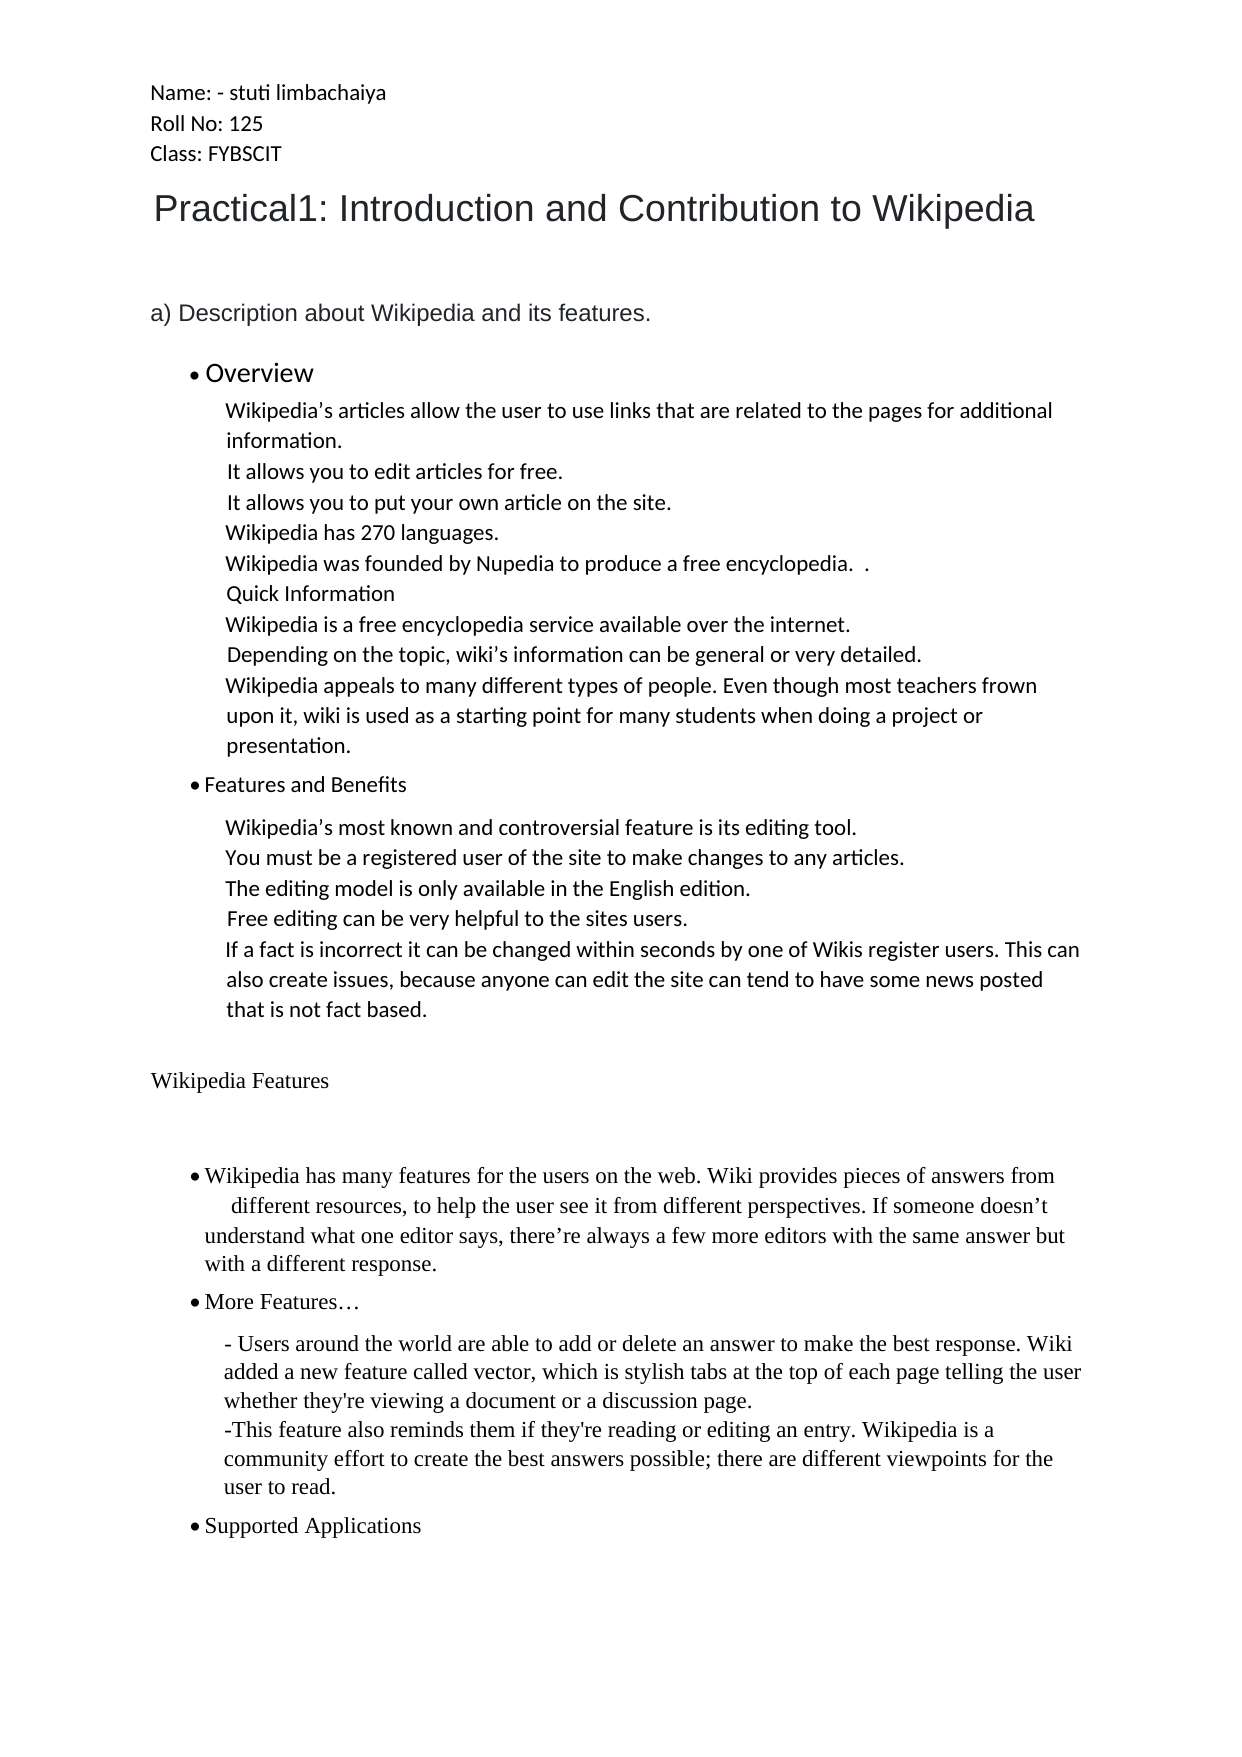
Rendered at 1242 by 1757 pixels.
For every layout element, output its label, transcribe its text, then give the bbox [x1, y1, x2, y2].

text Wikipedia’s most known and controversial feature is its editing tool. [225, 813, 1085, 841]
text It allows you to edit articles for free. [227, 457, 1085, 485]
subtitle • Overview​ [150, 355, 1104, 389]
text Practical1: Introduction and Contribution to Wikipedia [153, 186, 1104, 229]
text Wikipedia is a free encyclopedia service available over the internet. [225, 610, 1085, 638]
text You must be a registered user of the site to make changes to any articles. [225, 843, 1085, 871]
text Wikipedia has 270 languages. [225, 518, 1085, 546]
text It allows you to put your own article on the site. [227, 488, 1085, 516]
text -This feature also reminds them if they're reading or editing an entry. Wikipedia is a community effort to create the best answers possible; there are different viewpoints for the user to read. [224, 1416, 1098, 1500]
text If a fact is incorrect it can be changed within seconds by one of Wikis register users. This can also create issues, because anyone can edit the site can tend to have some news posted that is not fact based. [225, 935, 1085, 1024]
text Class: FYBSCIT [150, 139, 1085, 167]
text Wikipedia appeals to many different types of people. Even though most teachers frown upon it, wiki is used as a starting point for many students when doing a project or presentation. [225, 671, 1085, 759]
text Wikipedia’s articles allow the user to use links that are related to the pages for additional information. [225, 396, 1085, 454]
list Wikipedia has many features for the users on the web. Wiki provides pieces of answers from​ different resources, to help the user see it from different perspectives. If someone doesn’t understand what one editor says, there’re always a few more editors with the same answer but with a different response. [189, 1161, 1098, 1277]
text a) Description about Wikipedia and its features. [150, 298, 1104, 326]
text - Users around the world are able to add or delete an answer to make the best response. Wiki added a new feature called vector, which is stylish tabs at the top of each page telling the user whether they're viewing a document or a discussion page. [224, 1329, 1098, 1413]
list Features and Benefits​ [189, 770, 1098, 798]
text Name: - stuti limbachaiya [150, 78, 1085, 106]
text Wikipedia was founded by Nupedia to produce a free encyclopedia. . Quick Information [225, 549, 873, 607]
text Wikipedia Features [150, 1067, 1098, 1094]
text Depending on the topic, wiki’s information can be general or very detailed. [227, 641, 1085, 668]
list More Features…​ [189, 1287, 1098, 1315]
text Free editing can be very helpful to the sites users. [227, 904, 1085, 933]
list Supported Applications​ [189, 1511, 1098, 1539]
text The editing model is only available in the English edition. [225, 874, 1085, 902]
text Roll No: 125 [150, 109, 1085, 137]
